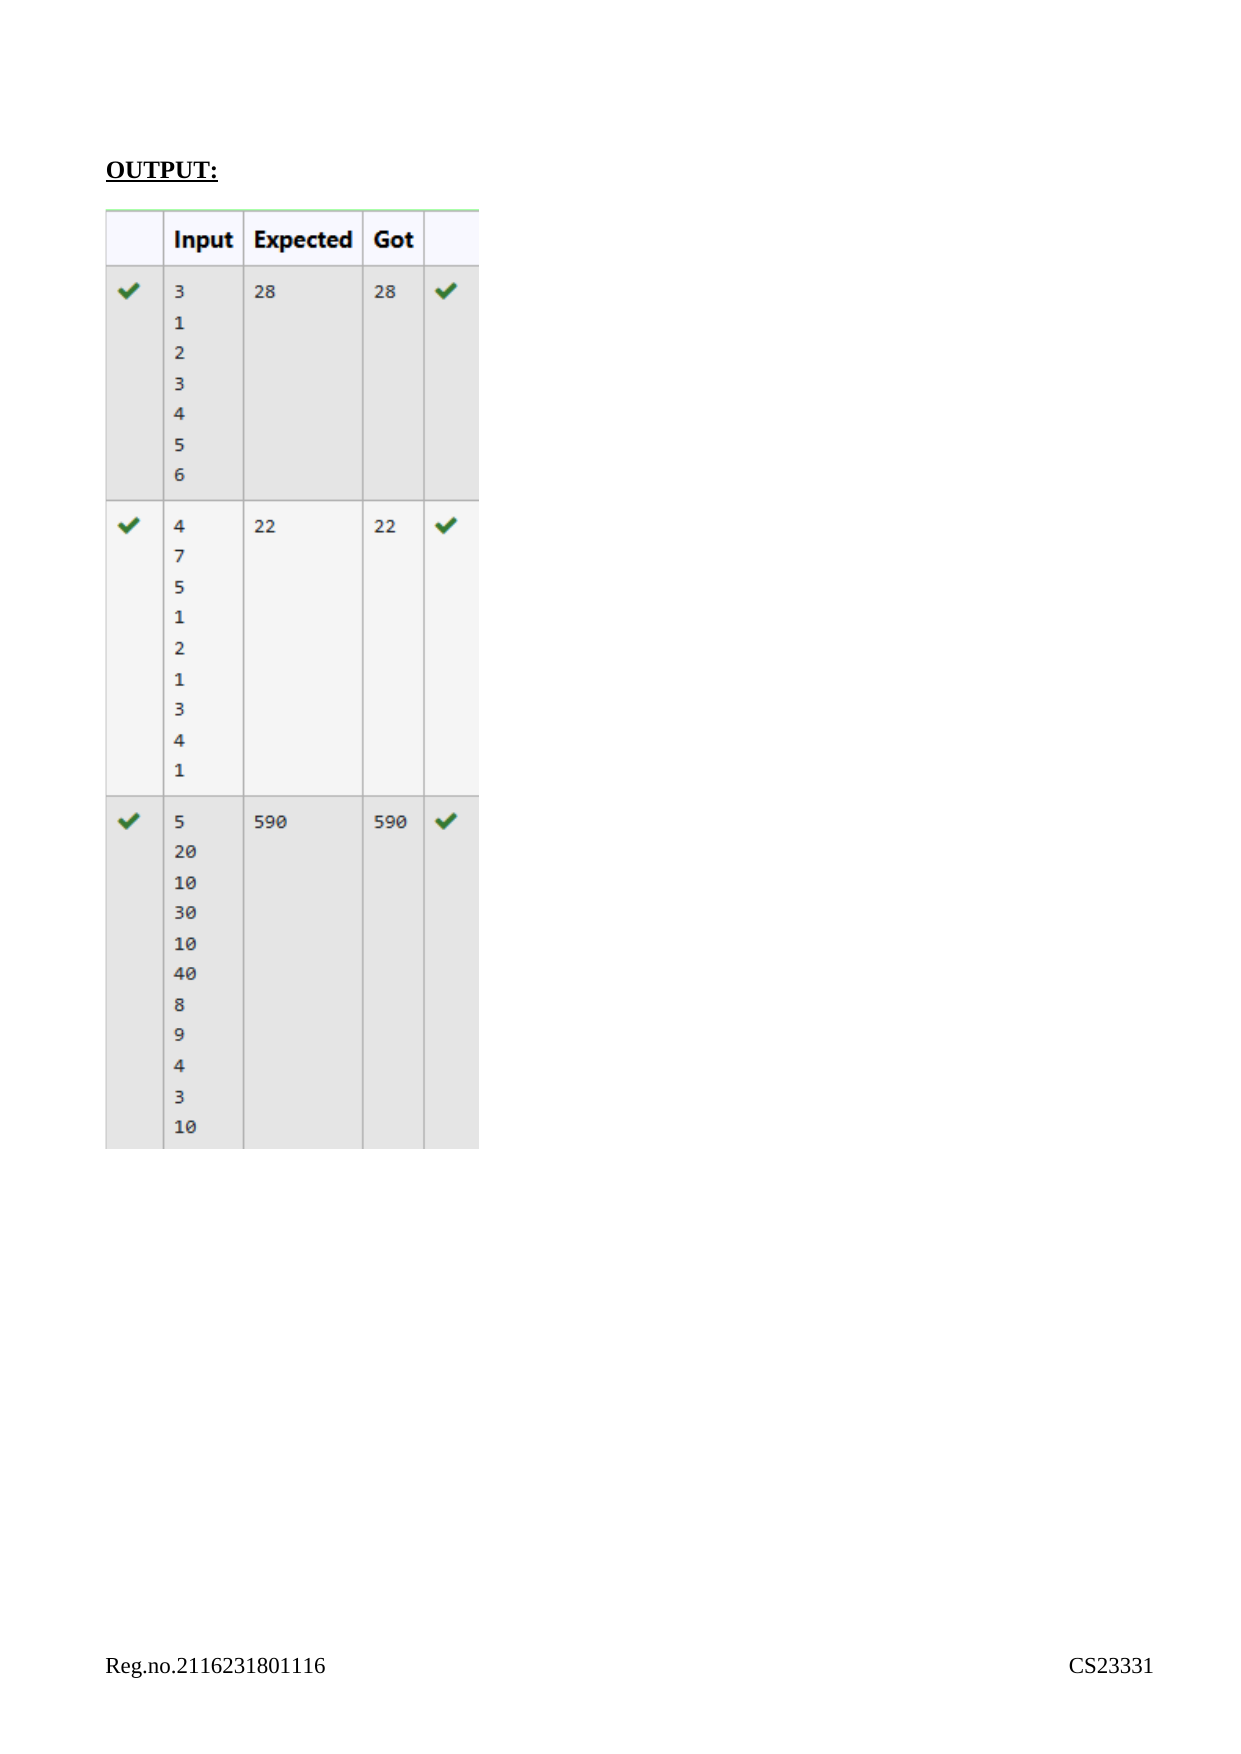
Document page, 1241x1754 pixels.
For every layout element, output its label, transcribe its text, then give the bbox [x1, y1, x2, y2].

picture [105, 209, 479, 1149]
text OUTPUT: [106, 155, 1155, 184]
